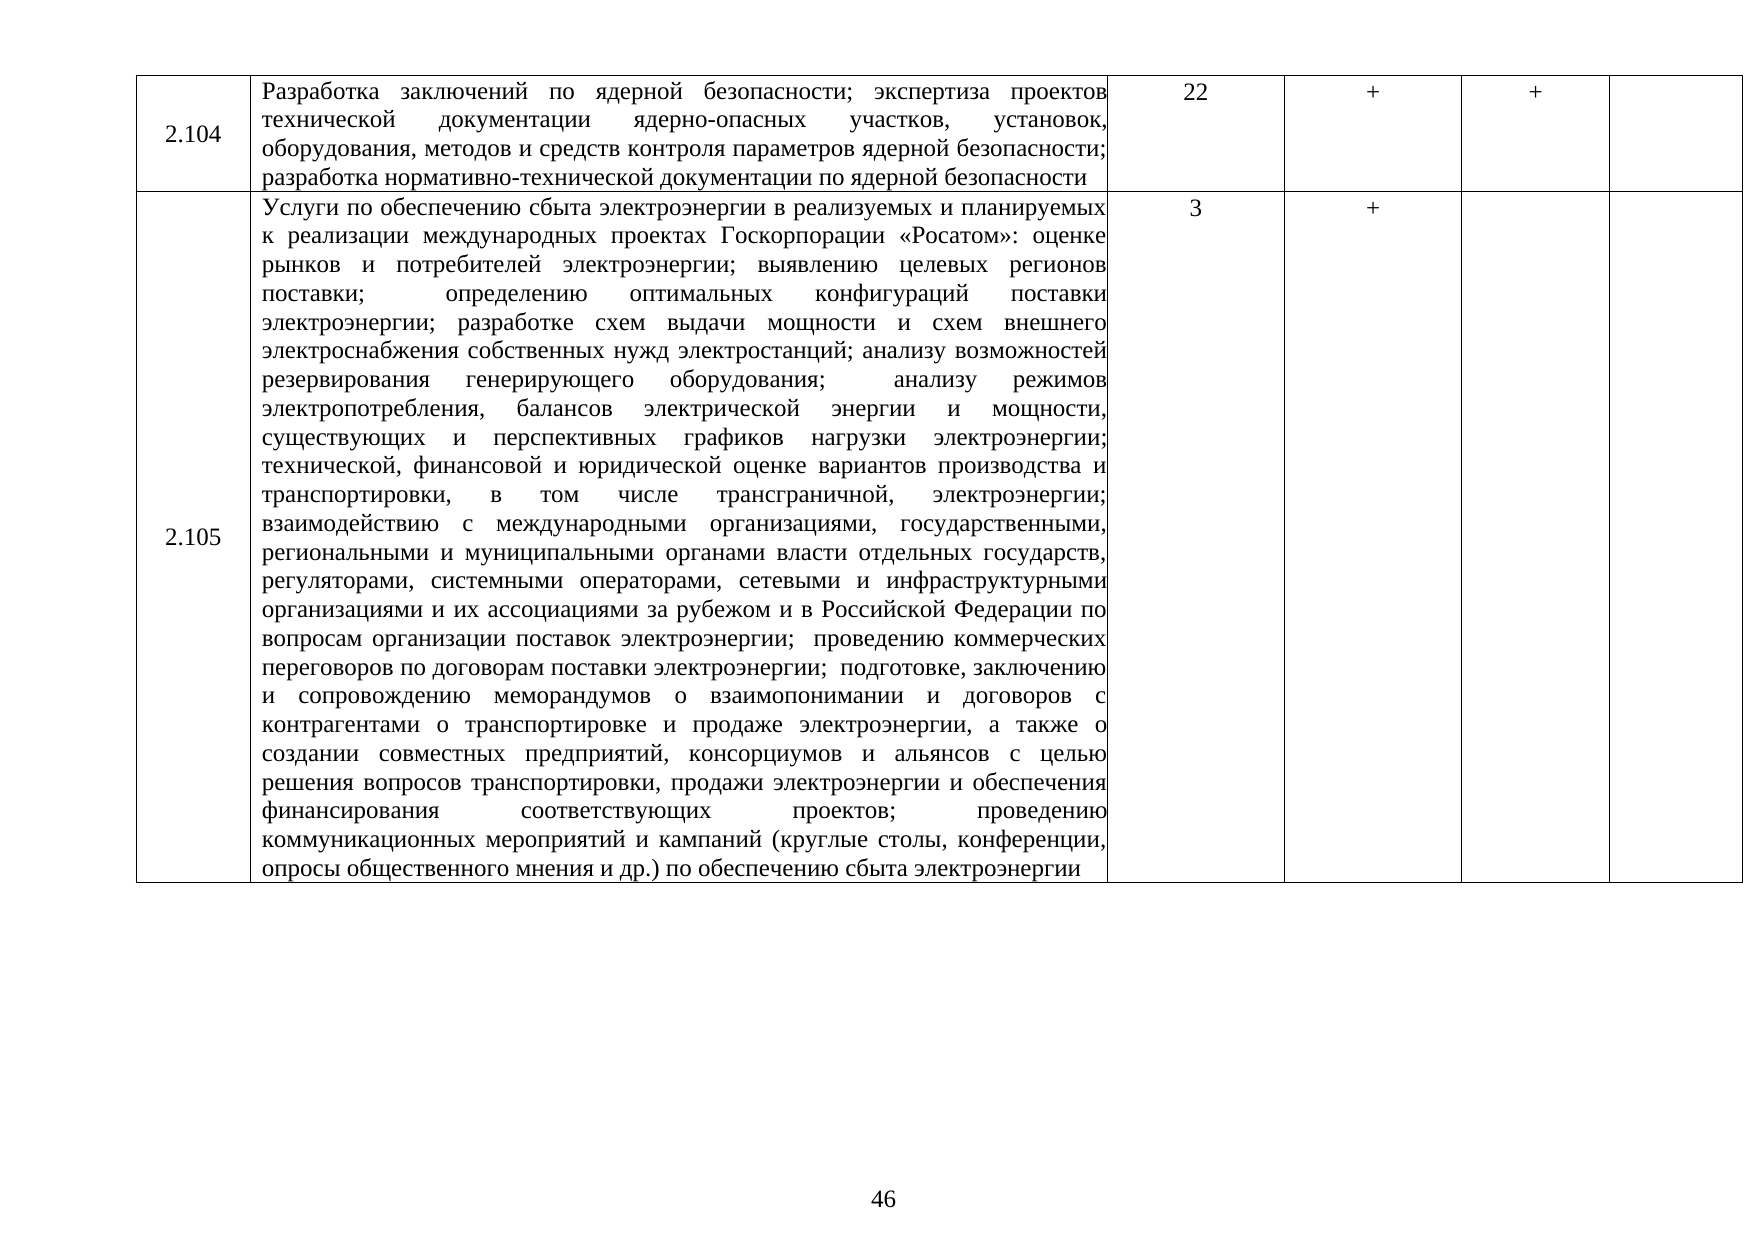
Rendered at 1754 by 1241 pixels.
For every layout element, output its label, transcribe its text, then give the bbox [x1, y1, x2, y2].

table_header 22 [1108, 76, 1284, 191]
table_header 2.104 [137, 76, 250, 191]
table_cell [1462, 192, 1609, 882]
table_header [1610, 76, 1742, 191]
table_cell + [1285, 192, 1461, 882]
table_cell [1610, 192, 1742, 882]
table_cell Услуги по обеспечению сбыта электроэнергии в реализуемых и планируемых к реализации международных проектах Госкорпорации «Росатом»: оценке рынков и потребителей электроэнергии; выявлению целевых регионов поставки; определению оптимальных конфигураций поставки электроэнергии; разработке схем выдачи мощности и схем внешнего электроснабжения собственных нужд электростанций; анализу возможностей резервирования генерирующего оборудования; анализу режимов электропотребления, балансов электрической энергии и мощности, существующих и перспективных графиков нагрузки электроэнергии; технической, финансовой и юридической оценке вариантов производства и транспортировки, в том числе трансграничной, электроэнергии; взаимодействию с международными организациями, государственными, региональными и муниципальными органами власти отдельных государств, регуляторами, системными операторами, сетевыми и инфраструктурными организациями и их ассоциациями за рубежом и в Российской Федерации по вопросам организации поставок электроэнергии; проведению коммерческих переговоров по договорам поставки электроэнергии; подготовке, заключению и сопровождению меморандумов о взаимопонимании и договоров с контрагентами о транспортировке и продаже электроэнергии, а также о создании совместных предприятий, консорциумов и альянсов с целью решения вопросов транспортировки, продажи электроэнергии и обеспечения финансирования соответствующих проектов; проведению коммуникационных мероприятий и кампаний (круглые столы, конференции, опросы общественного мнения и др.) по обеспечению сбыта электроэнергии [251, 192, 1107, 882]
table_header Разработка заключений по ядерной безопасности; экспертиза проектов технической документации ядерно-опасных участков, установок, оборудования, методов и средств контроля параметров ядерной безопасности; разработка нормативно-технической документации по ядерной безопасности [251, 76, 1107, 191]
table_header + [1462, 76, 1609, 191]
table_cell 2.105 [137, 192, 250, 882]
table_header + [1285, 76, 1461, 191]
table_cell 3 [1108, 192, 1284, 882]
